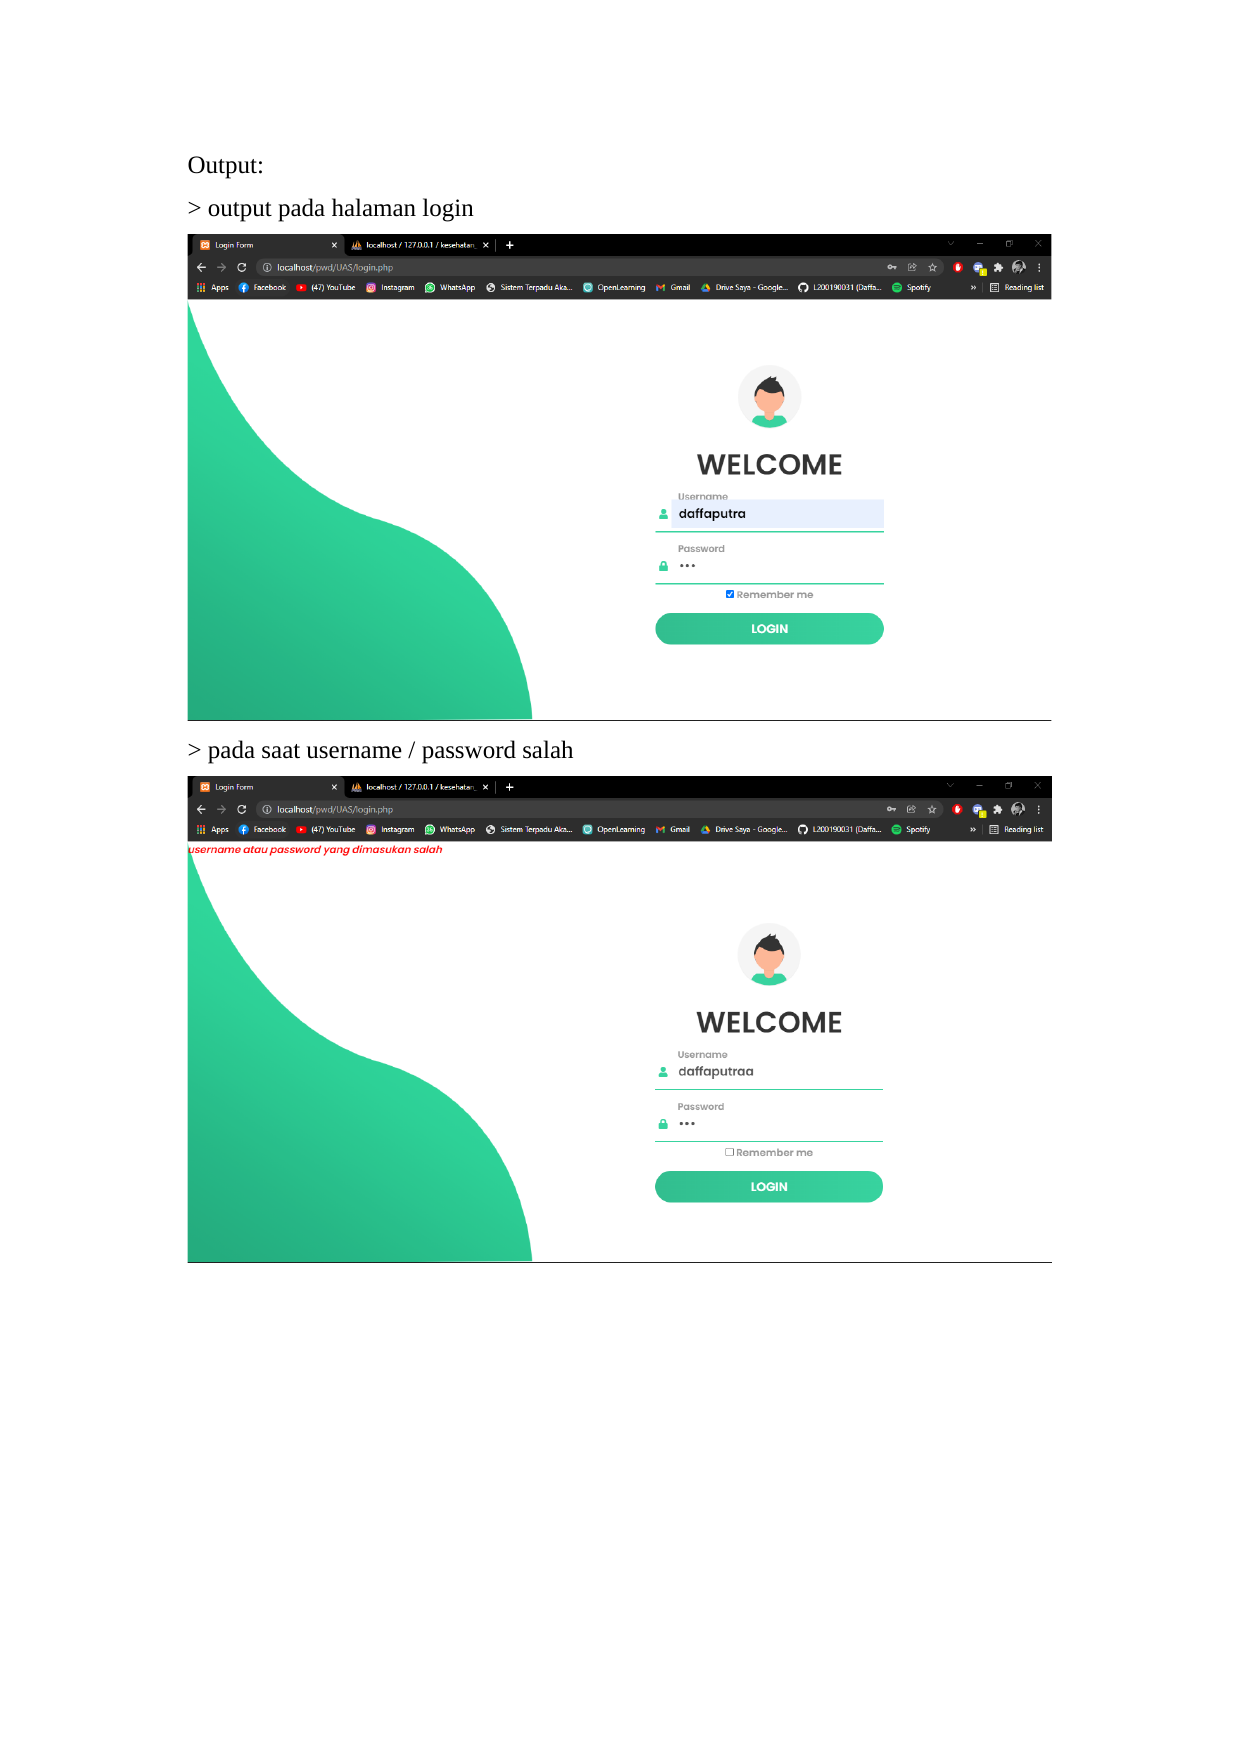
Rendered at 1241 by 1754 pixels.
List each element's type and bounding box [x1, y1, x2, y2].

picture [187, 234, 1052, 721]
picture [187, 776, 1052, 1263]
list [187, 150, 1053, 1564]
